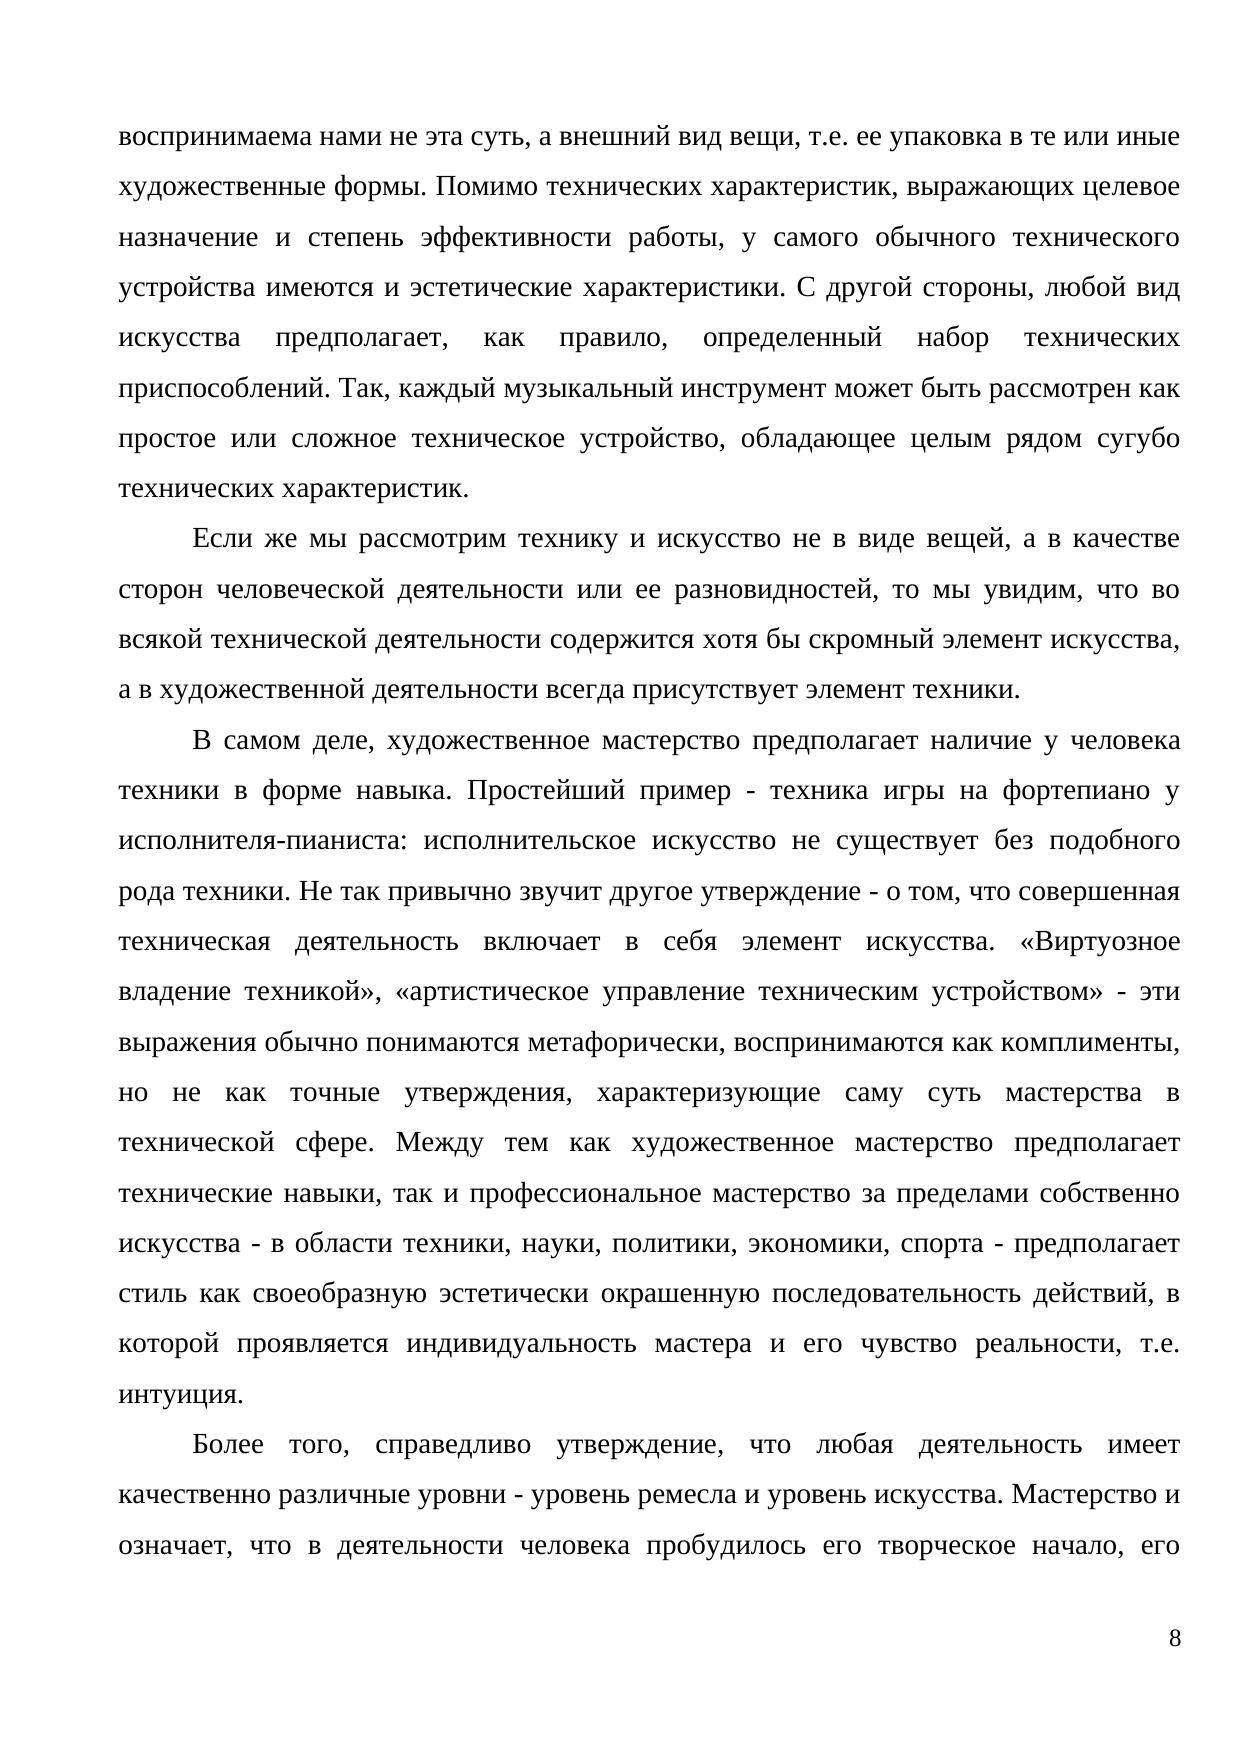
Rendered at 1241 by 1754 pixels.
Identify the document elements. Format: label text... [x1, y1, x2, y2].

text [118, 118, 1181, 504]
text Если же мы рассмотрим технику и искусство не в виде вещей, а в качестве сторон человеческой деятельности или ее разновидностей, то мы увидим, что во всякой технической деятельности содержится хотя бы скромный элемент искусства, а в художественной деятельности всегда присутствует элемент техники. [118, 521, 1181, 705]
text В самом деле, художественное мастерство предполагает наличие у человека техники в форме навыка. Простейший пример - техника игры на фортепиано у исполнителя-пианиста: исполнительское искусство не существует без подобного рода техники. Не так привычно звучит другое утверждение - о том, что совершенная техническая деятельность включает в себя элемент искусства. «Виртуозное владение техникой», «артистическое управление техническим устройством» - эти выражения обычно понимаются метафорически, воспринимаются как комплименты, но не как точные утверждения, характеризующие саму суть мастерства в технической сфере. Между тем как художественное мастерство предполагает технические навыки, так и профессиональное мастерство за пределами собственно искусства - в области техники, науки, политики, экономики, спорта - предполагает стиль как своеобразную эстетически окрашенную последовательность действий, в которой проявляется индивидуальность мастера и его чувство реальности, т.е. интуиция. [118, 722, 1181, 1409]
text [118, 1426, 1181, 1560]
